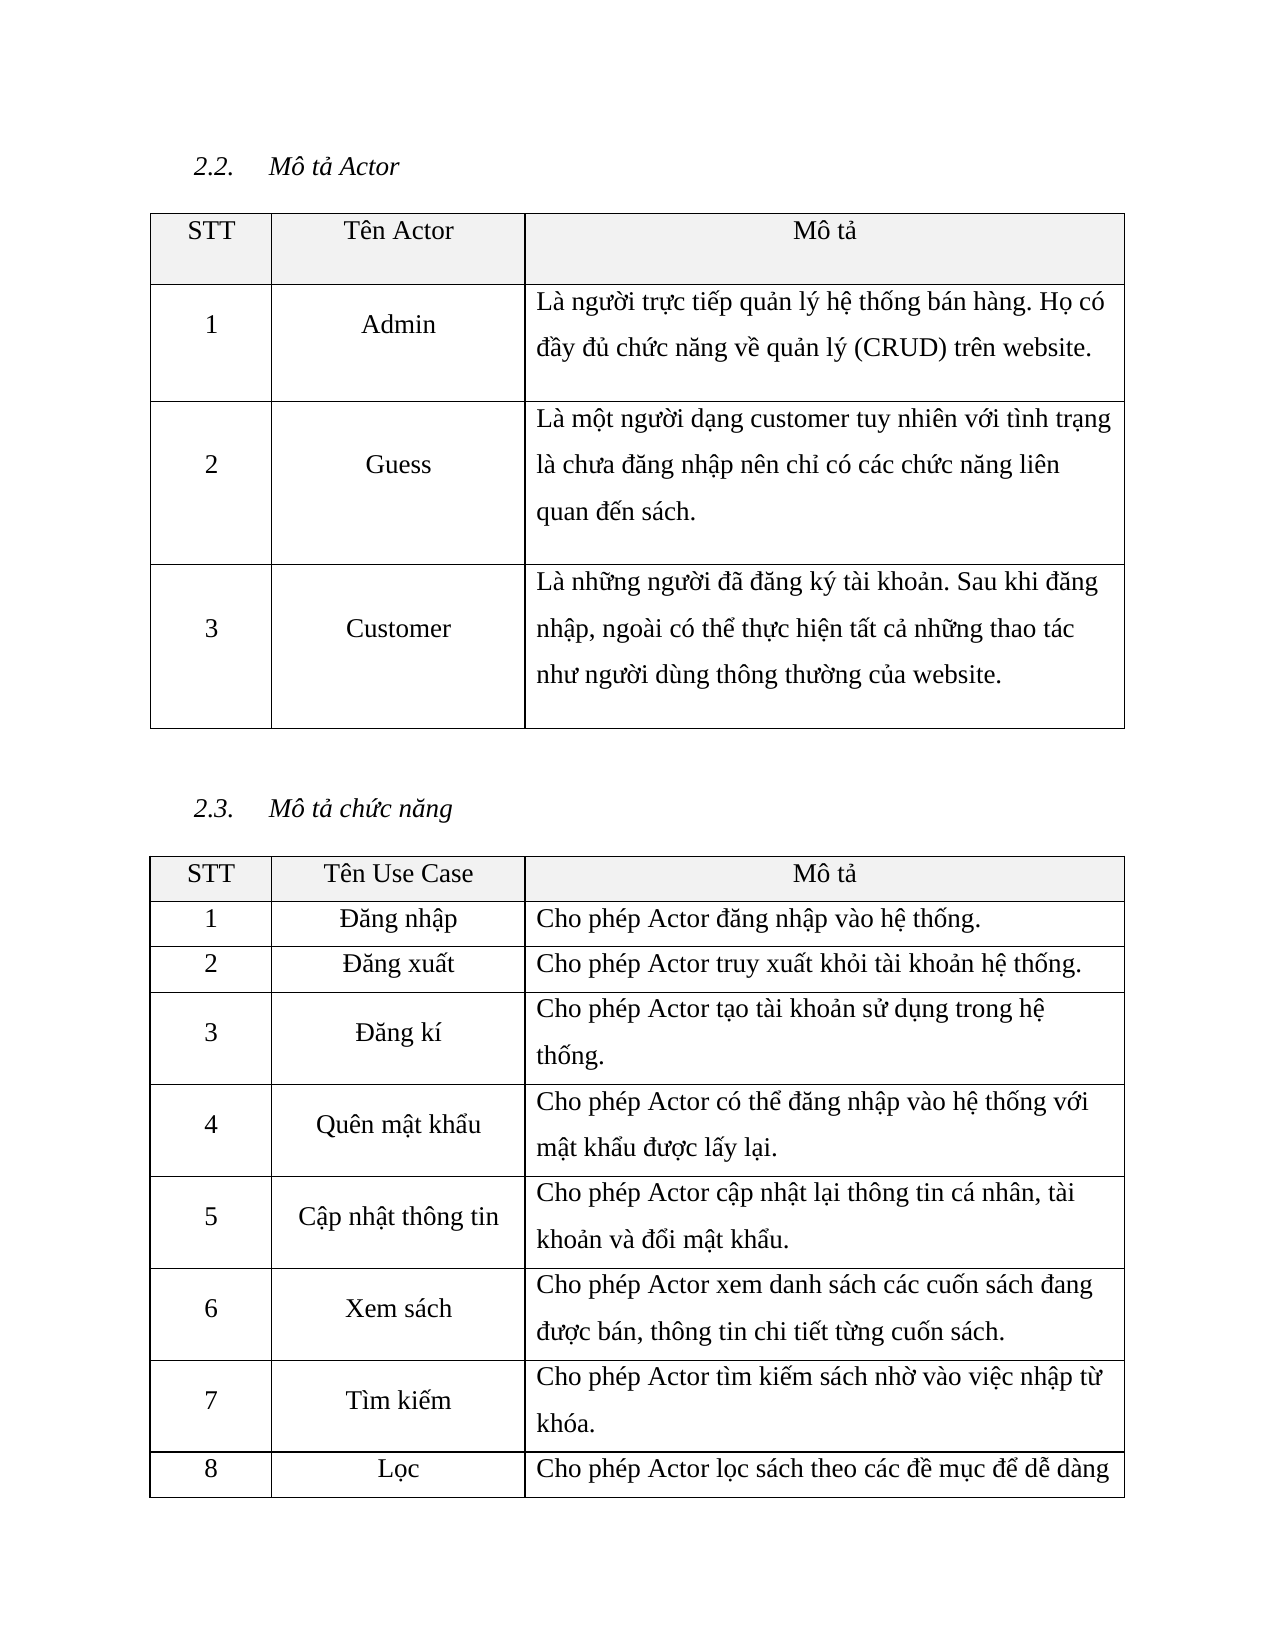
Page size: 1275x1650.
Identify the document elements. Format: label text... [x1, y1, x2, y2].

table_header Mô tả [526, 857, 1124, 901]
table_cell Guess [272, 402, 524, 564]
table_cell 1 [151, 902, 271, 946]
list Mô tả chức năng [194, 792, 1125, 823]
table_cell 2 [151, 402, 271, 564]
list Mô tả Actor [194, 150, 1125, 181]
table_cell 2 [151, 947, 271, 992]
table_header Tên Use Case [272, 857, 524, 901]
table_cell Đăng kí [272, 993, 524, 1083]
table_cell 6 [151, 1269, 271, 1359]
table_cell 5 [151, 1177, 271, 1267]
table_cell Đăng xuất [272, 947, 524, 992]
table_cell Đăng nhập [272, 902, 524, 946]
table_cell 7 [151, 1361, 271, 1451]
table_cell Tìm kiếm [272, 1361, 524, 1451]
table_cell Cho phép Actor truy xuất khỏi tài khoản hệ thống. [526, 947, 1124, 992]
table_cell 1 [151, 285, 271, 401]
table_cell 4 [151, 1085, 271, 1176]
table_cell Admin [272, 285, 524, 401]
table_cell Là một người dạng customer tuy nhiên với tình trạng là chưa đăng nhập nên chỉ có các chức năng liên quan đến sách. [526, 402, 1124, 564]
table_header Tên Actor [272, 214, 524, 284]
table_header STT [151, 214, 271, 284]
table_cell Cho phép Actor tìm kiếm sách nhờ vào việc nhập từ khóa. [526, 1361, 1124, 1451]
table_cell Customer [272, 565, 524, 728]
table_cell 8 [151, 1453, 271, 1497]
table_cell Cập nhật thông tin [272, 1177, 524, 1267]
table_cell 3 [151, 565, 271, 728]
table_cell Cho phép Actor tạo tài khoản sử dụng trong hệ thống. [526, 993, 1124, 1083]
table_cell Lọc [272, 1453, 524, 1497]
table_cell 3 [151, 993, 271, 1083]
table_header Mô tả [526, 214, 1124, 284]
table_header STT [151, 857, 271, 901]
table_cell Cho phép Actor xem danh sách các cuốn sách đang được bán, thông tin chi tiết từng cuốn sách. [526, 1269, 1124, 1359]
table_cell Là những người đã đăng ký tài khoản. Sau khi đăng nhập, ngoài có thể thực hiện tất cả những thao tác như người dùng thông thường của website. [526, 565, 1124, 728]
table_cell Quên mật khẩu [272, 1085, 524, 1176]
table_cell Cho phép Actor có thể đăng nhập vào hệ thống với mật khẩu được lấy lại. [526, 1085, 1124, 1176]
table_cell Cho phép Actor cập nhật lại thông tin cá nhân, tài khoản và đổi mật khẩu. [526, 1177, 1124, 1267]
table_cell Xem sách [272, 1269, 524, 1359]
table_cell Cho phép Actor đăng nhập vào hệ thống. [526, 902, 1124, 946]
table_cell Cho phép Actor lọc sách theo các đề mục để dễ dàng tìm kiếm sách. [526, 1453, 1124, 1497]
table_cell Là người trực tiếp quản lý hệ thống bán hàng. Họ có đầy đủ chức năng về quản lý (CRUD) trên website. [526, 285, 1124, 401]
